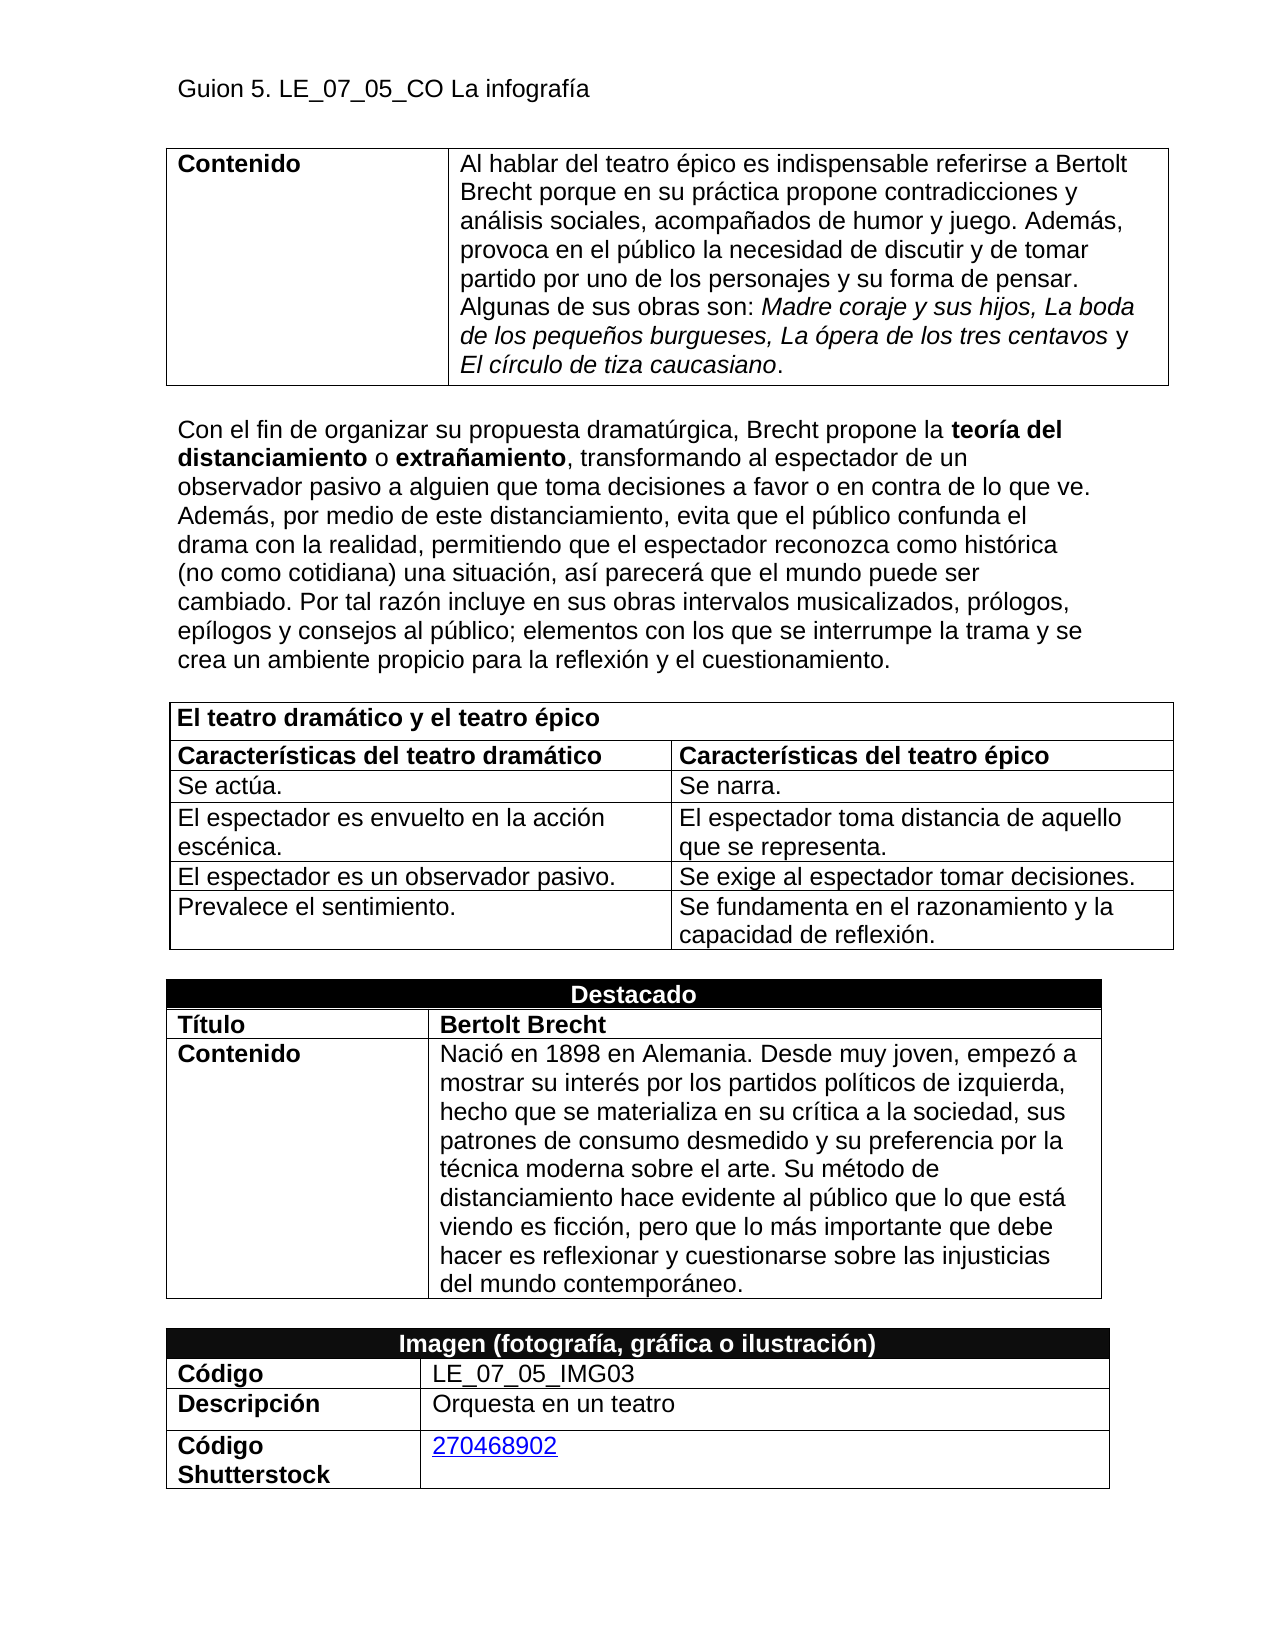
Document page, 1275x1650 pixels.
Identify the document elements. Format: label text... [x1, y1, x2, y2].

table_cell Contenido [167, 149, 448, 385]
table_cell Se actúa. [171, 771, 671, 802]
table_header Imagen (fotografía, gráfica o ilustración) [167, 1329, 1109, 1358]
text Con el fin de organizar su propuesta dramatúrgica, Brecht propone la teoría del distanciamiento o extrañamiento, transformando al espectador de un observador pasivo a alguien que toma decisiones a favor o en contra de lo que ve. Además, por medio de este distanciamiento, evita que el público confunda el drama con la realidad, permitiendo que el espectador reconozca como histórica (no como cotidiana) una situación, así parecerá que el mundo puede ser cambiado. Por tal razón incluye en sus obras intervalos musicalizados, prólogos, epílogos y consejos al público; elementos con los que se interrumpe la trama y se crea un ambiente propicio para la reflexión y el cuestionamiento. [177, 415, 1098, 673]
table_cell Se fundamenta en el razonamiento y la capacidad de reflexión. [672, 891, 1173, 949]
table_cell El espectador es envuelto en la acción escénica. [171, 803, 671, 861]
table_cell El espectador toma distancia de aquello que se representa. [672, 803, 1173, 861]
table_cell Al hablar del teatro épico es indispensable referirse a Bertolt Brecht porque en su práctica propone contradicciones y análisis sociales, acompañados de humor y juego. Además, provoca en el público la necesidad de discutir y de tomar partido por uno de los personajes y su forma de pensar. Algunas de sus obras son: Madre coraje y sus hijos, La boda de los pequeños burgueses, La ópera de los tres centavos y El círculo de tiza caucasiano. [449, 149, 1168, 385]
table_cell Nació en 1898 en Alemania. Desde muy joven, empezó a mostrar su interés por los partidos políticos de izquierda, hecho que se materializa en su crítica a la sociedad, sus patrones de consumo desmedido y su preferencia por la técnica moderna sobre el arte. Su método de distanciamiento hace evidente al público que lo que está viendo es ficción, pero que lo más importante que debe hacer es reflexionar y cuestionarse sobre las injusticias del mundo contemporáneo. [429, 1039, 1101, 1298]
table_cell Bertolt Brecht [429, 1010, 1101, 1038]
table_cell Se narra. [672, 771, 1173, 802]
table_header Destacado [167, 980, 1101, 1008]
table_cell Se exige al espectador tomar decisiones. [672, 862, 1173, 890]
table_cell El espectador es un observador pasivo. [171, 862, 671, 890]
table_cell Código [167, 1359, 420, 1387]
table_cell Título [167, 1010, 428, 1038]
table_header El teatro dramático y el teatro épico [171, 703, 1173, 740]
table_cell 270468902 [421, 1431, 1109, 1488]
table_cell Orquesta en un teatro [421, 1389, 1109, 1430]
table_cell Contenido [167, 1039, 428, 1298]
table_cell Características del teatro dramático [171, 741, 671, 770]
table_cell Descripción [167, 1389, 420, 1430]
table_cell Características del teatro épico [672, 741, 1173, 770]
table_cell LE_07_05_IMG03 [421, 1359, 1109, 1387]
table_cell Prevalece el sentimiento. [171, 891, 671, 949]
table_cell Código Shutterstock [167, 1431, 420, 1488]
